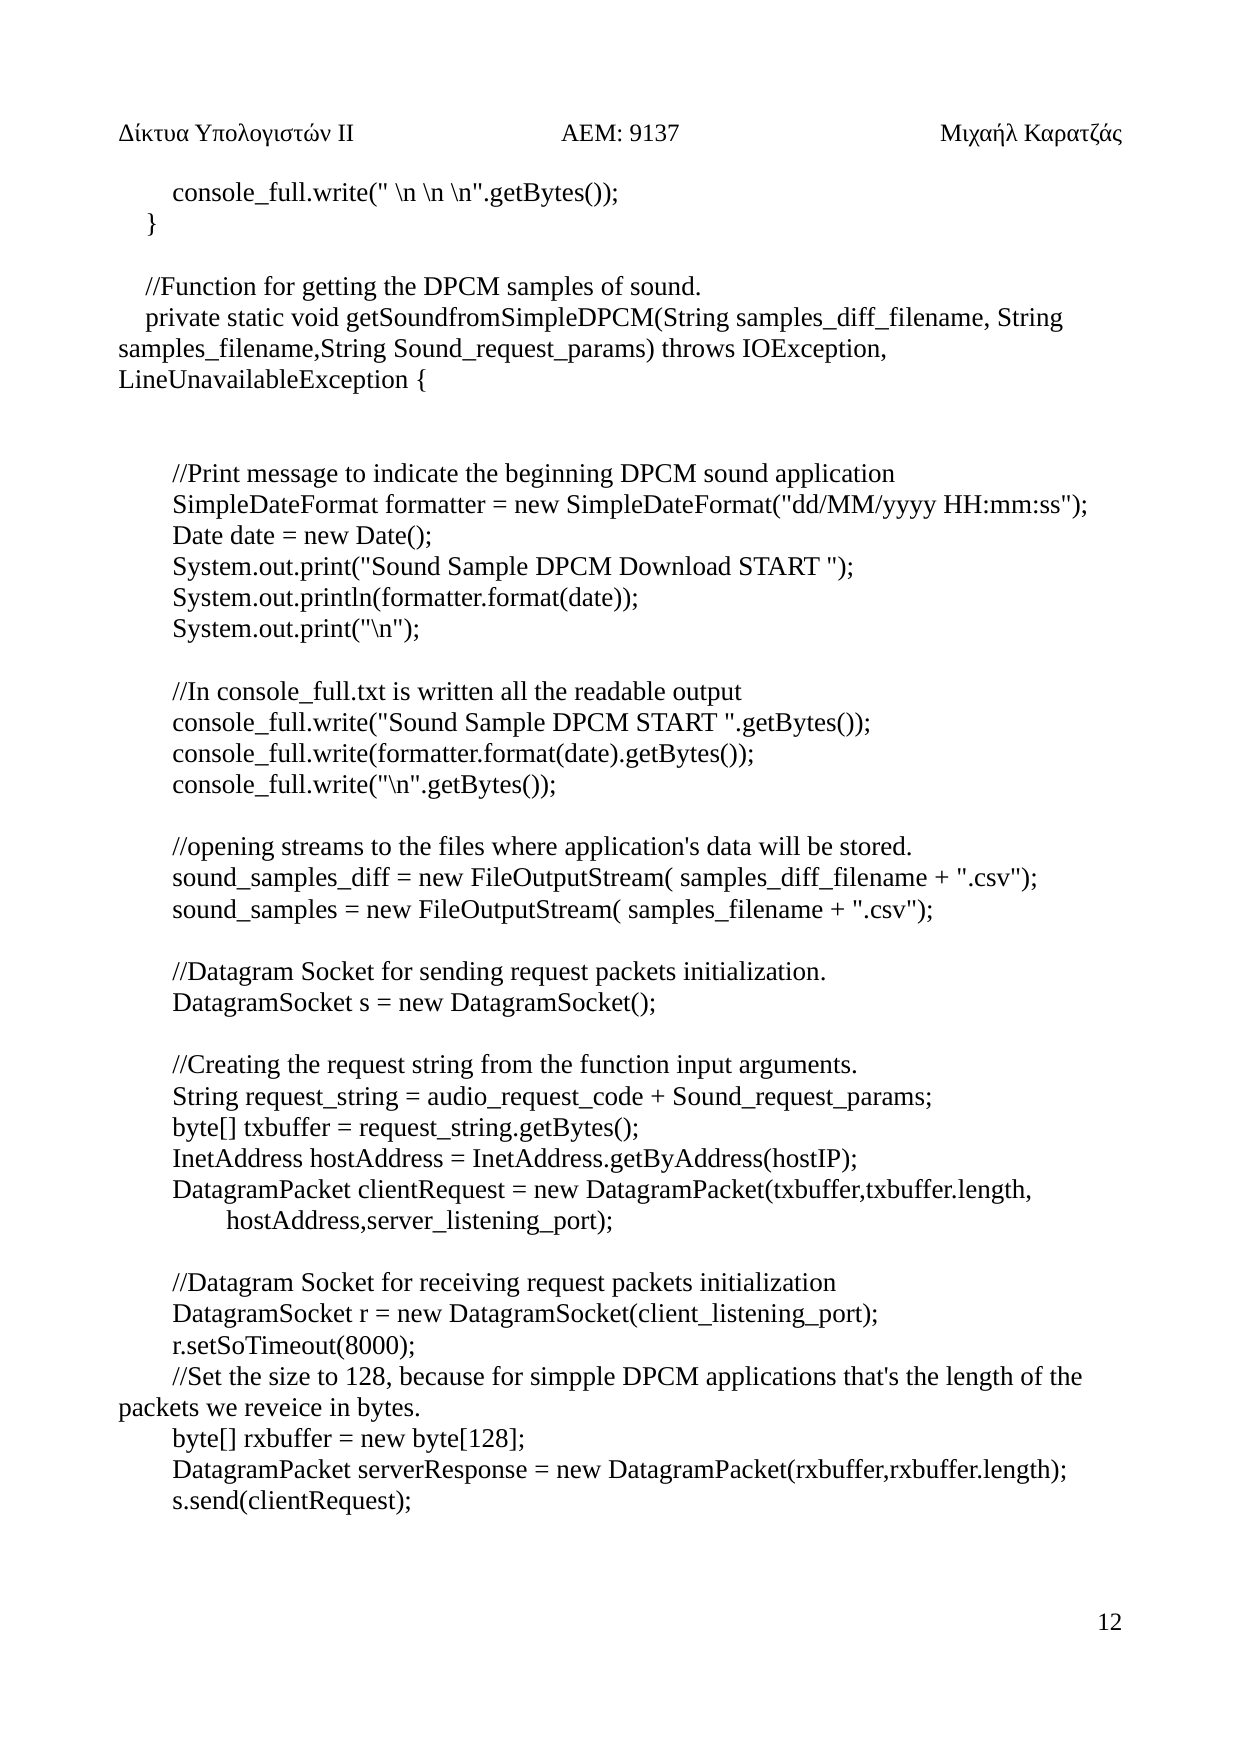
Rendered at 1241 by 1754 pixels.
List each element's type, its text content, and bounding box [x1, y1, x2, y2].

text //Datagram Socket for sending request packets initialization. [118, 955, 1122, 986]
text System.out.print("\n"); [118, 612, 1122, 643]
text String request_string = audio_request_code + Sound_request_params; [118, 1079, 1122, 1111]
text SimpleDateFormat formatter = new SimpleDateFormat("dd/MM/yyyy HH:mm:ss"); [118, 488, 1122, 519]
text DatagramPacket clientRequest = new DatagramPacket(txbuffer,txbuffer.length, [118, 1173, 1122, 1204]
text byte[] rxbuffer = new byte[128]; [118, 1422, 1122, 1453]
text DatagramSocket s = new DatagramSocket(); [118, 986, 1122, 1017]
text console_full.write(formatter.format(date).getBytes()); [118, 737, 1122, 768]
text s.send(clientRequest); [118, 1484, 1122, 1516]
text sound_samples = new FileOutputStream( samples_filename + ".csv"); [118, 893, 1122, 924]
text //Function for getting the DPCM samples of sound. [118, 270, 1122, 301]
text //In console_full.txt is written all the readable output [118, 675, 1122, 706]
text } [118, 207, 1122, 239]
text byte[] txbuffer = request_string.getBytes(); [118, 1111, 1122, 1142]
text DatagramPacket serverResponse = new DatagramPacket(rxbuffer,rxbuffer.length); [118, 1453, 1122, 1484]
text //Datagram Socket for receiving request packets initialization [118, 1266, 1122, 1298]
text //Print message to indicate the beginning DPCM sound application [118, 457, 1122, 488]
text console_full.write("\n".getBytes()); [118, 768, 1122, 799]
text hostAddress,server_listening_port); [118, 1204, 1122, 1235]
text sound_samples_diff = new FileOutputStream( samples_diff_filename + ".csv"); [118, 862, 1122, 893]
text console_full.write("Sound Sample DPCM START ".getBytes()); [118, 706, 1122, 737]
text //Set the size to 128, because for simpple DPCM applications that's the length of the packets we reveice in bytes. [118, 1360, 1122, 1422]
text DatagramSocket r = new DatagramSocket(client_listening_port); [118, 1298, 1122, 1329]
text console_full.write(" \n \n \n".getBytes()); [118, 176, 1122, 207]
text System.out.println(formatter.format(date)); [118, 581, 1122, 612]
text System.out.print("Sound Sample DPCM Download START "); [118, 550, 1122, 581]
text //Creating the request string from the function input arguments. [118, 1048, 1122, 1079]
text private static void getSoundfromSimpleDPCM(String samples_diff_filename, String samples_filename,String Sound_request_params) throws IOException, LineUnavailableException { [118, 301, 1122, 394]
text r.setSoTimeout(8000); [118, 1329, 1122, 1360]
text //opening streams to the files where application's data will be stored. [118, 830, 1122, 862]
text Date date = new Date(); [118, 519, 1122, 550]
text InetAddress hostAddress = InetAddress.getByAddress(hostIP); [118, 1142, 1122, 1173]
